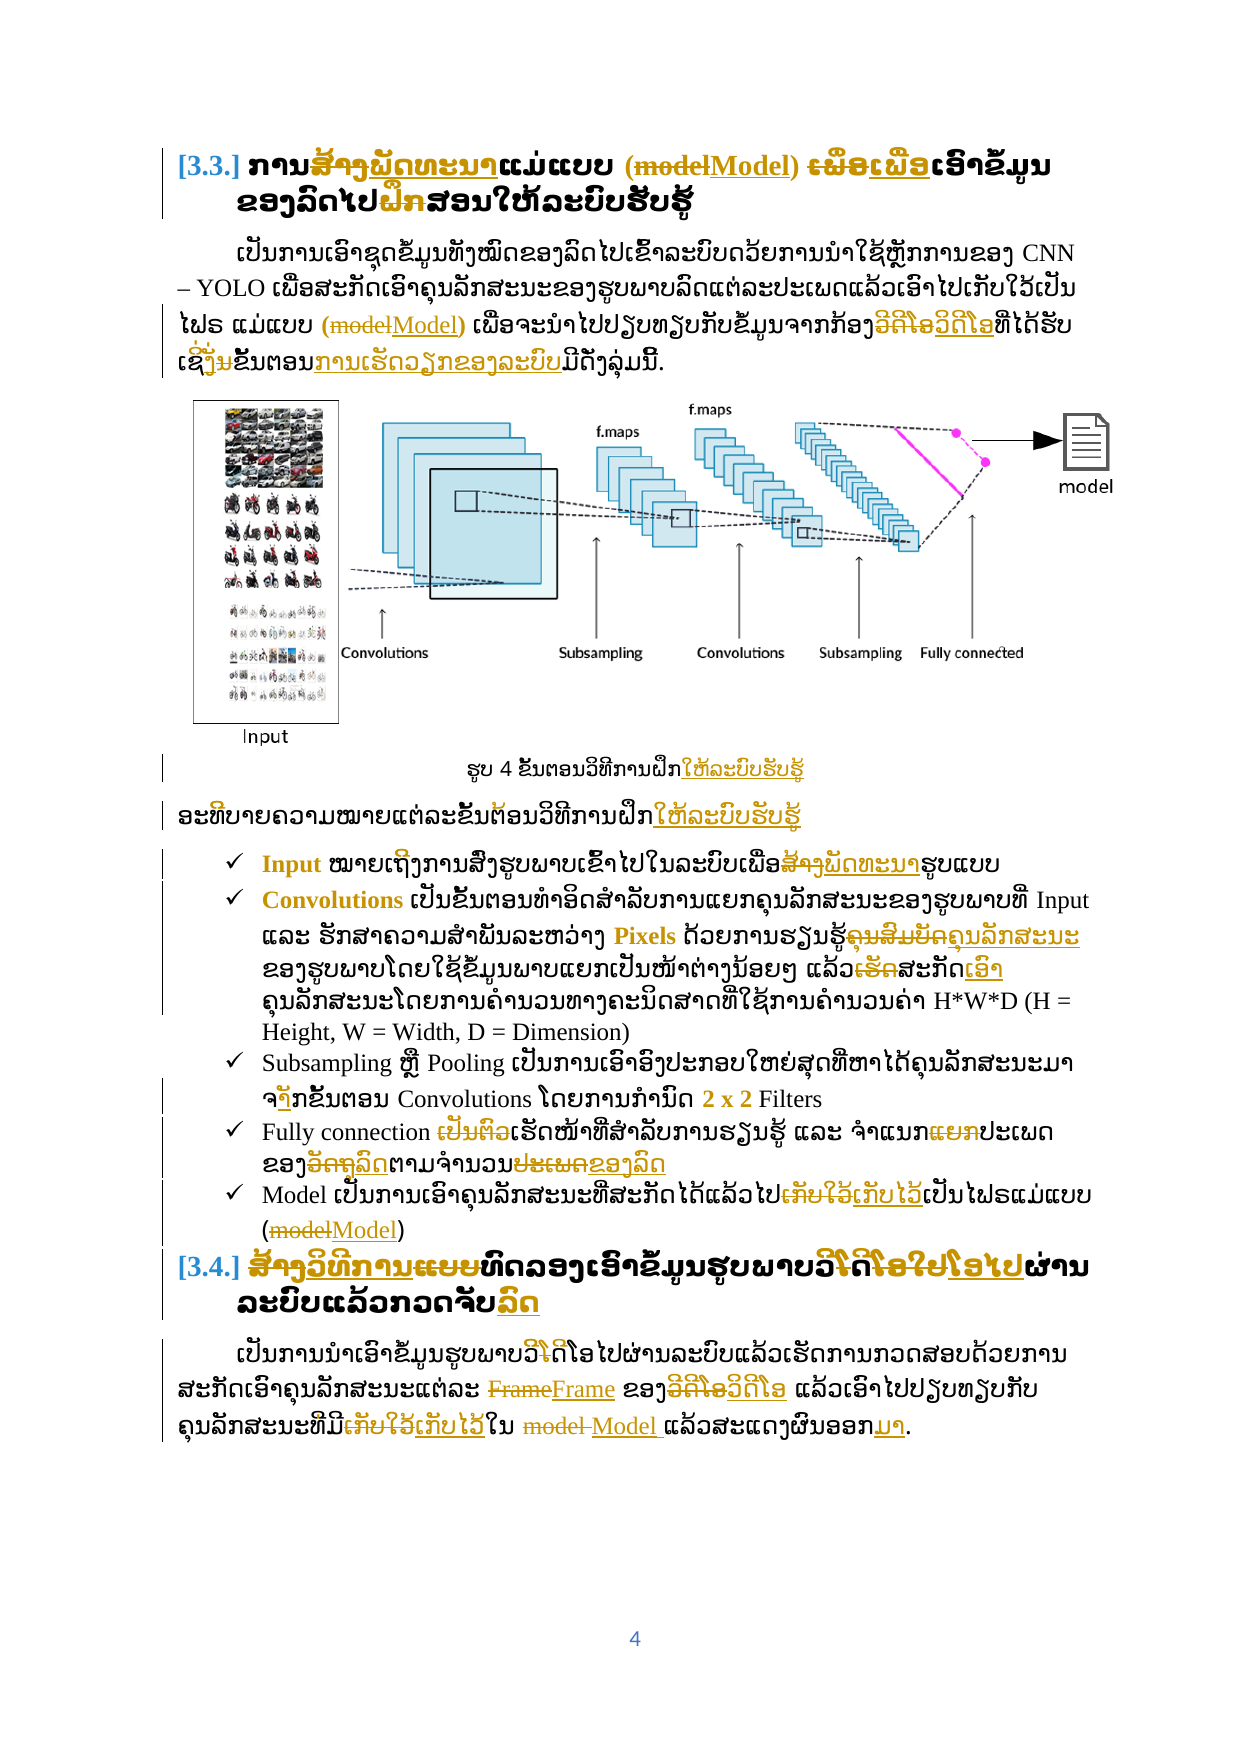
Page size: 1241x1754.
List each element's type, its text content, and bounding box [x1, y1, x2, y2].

text ອະທບາຍຄວາມໝາຍແຕ່ລະຂັ້ນຕອນວິທີການຝຶກ [177, 801, 1092, 830]
list Fully connection ເຮັດໜ້າທີ່ສໍາລັບການຮຽນຮູ້ ແລະ ຈໍາແນກປະເພດຂອງຕາມຈໍານວນ [224, 1117, 1092, 1178]
list Input ໝາຍເຖງການສົ່ງຮູບພາບເຂົ້າໄປໃນລະບົບເພື່ອຮູບແບບ [224, 849, 1092, 878]
picture [177, 396, 1118, 752]
list Convolutions ເປັນຂັ້ນຕອນທໍາອິດສໍາລັບການແຍກຄຸນລັກສະນະຂອງຮູບພາບທີ່ Input ແລະ ຮັກສາຄວາມສໍາພັນລະຫວ່າງ Pixels ດ້ວຍການຮຽນຮູ້ຂອງຮູບພາບໂດຍໃຊ້ຂໍ້ມູນພາບແຍກເປັນໜ້າຕ່າງນ້ອຍໆ ແລ້ວສະກັດຄຸນລັກສະນະໂດຍການຄໍານວນທາງຄະນິດສາດທີ່ໃຊ້ການຄໍານວນຄ່າ H*W*D (H = Height, W = Width, D = Dimension) [224, 881, 1092, 1046]
text ເປັນການເອົາຊຸດຂໍ້ມູນທັງໝົດຂອງລົດໄປເຂົ້າລະບົບດວ້ຍການນໍາໃຊ້ຫຼັກການຂອງ CNN – YOLO ເພື່ອສະກັດເອົາຄຸນລັກສະນະຂອງຮູບພາບລົດແຕ່ລະປະເພດແລ້ວເອົາໄປເກັບໃວ້ເປັນ ໄຟຣ ແມ່ແບບ () ເພື່ອຈະນໍາໄປປຽບທຽບກັບຂໍ້ມູນຈາກກ້ອງທີ່ໄດ້ຮັບ ເຊຂັັ້ນຕອນມີດັ່ງລຸ່ມນິີ້. [177, 238, 1092, 377]
list Model ເປັນການເອົາຄຸນລັກສະນະທີ່ສະກັດໄດ້ແລ້ວໄປເປັນໄຟຣແມ່ແບບ () [224, 1180, 1092, 1246]
list ຮູບ 4 ຂັ້ນຕອນວິທີການຝຶກ [177, 754, 1092, 782]
list Subsampling ຫຼື Pooling ເປັນການເອົາອົງປະກອບໃຫຍ່ສຸດທີ່ຫາໄດ້ຄຸນລັກສະນະມາຈກຂັ້ນຕອນ Convolutions ໂດຍການກໍານົດ 2 x 2 Filters [224, 1048, 1092, 1114]
text ເປັນການນໍາເອົາຂໍ້ມູນຮູບພາບວດໂອໄປຜ່ານລະບົບແລ້ວເຮັດການກວດສອບດ້ວຍການສະກັດເອົາຄຸນລັກສະນະແຕ່ລະ ຂອງ ແລ້ວເອົາໄປປຽບທຽບກັບຄຸນລັກສະນະທີມີໃນ ແລ້ວສະແດງຜົນອອກ. [177, 1339, 1092, 1442]
list ທົດລອງເອົາຂໍ້ມູນຮູບພາບວດຜ່ານລະບົບແລ້ວກວດຈັບ [177, 1249, 1092, 1320]
list ການແມ່ແບບ () ເອົາຂໍ້ມູນຂອງລົດໄປສອນໃຫ້ລະບົບຮັບຮູ້ [177, 148, 1092, 218]
